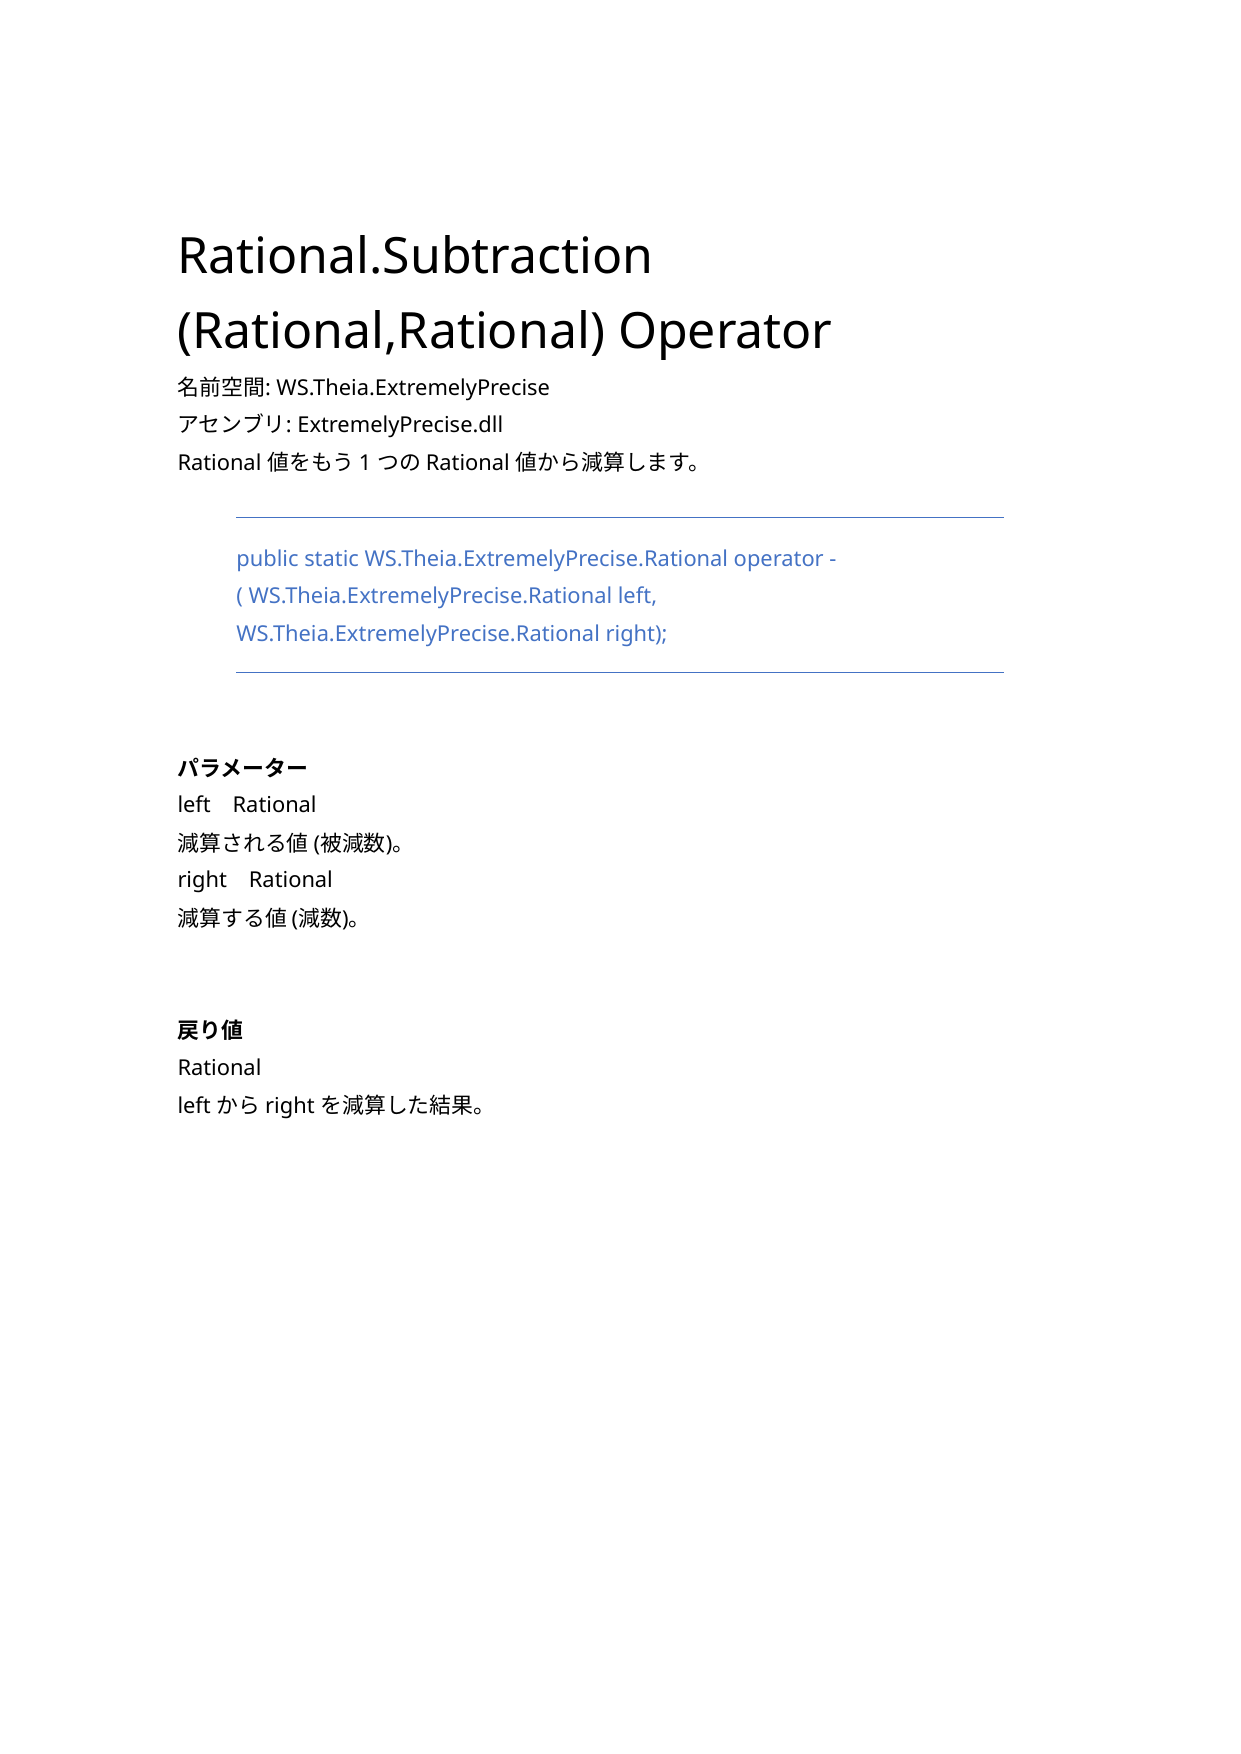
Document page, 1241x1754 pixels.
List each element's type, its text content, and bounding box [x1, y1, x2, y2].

text Rational 値をもう 1 つの Rational 値から減算します。 [177, 442, 1063, 479]
subtitle パラメーター [177, 748, 1063, 786]
text public static WS.Theia.ExtremelyPrecise.Rational operator -( WS.Theia.ExtremelyPrecise.Rational left, WS.Theia.ExtremelyPrecise.Rational right); [236, 518, 1004, 672]
subtitle Rational.Subtraction(Rational,Rational) Operator [177, 217, 1063, 367]
text right Rational 減算する値 (減数)。 [177, 861, 1063, 936]
text 名前空間: WS.Theia.ExtremelyPrecise [177, 367, 1063, 404]
text アセンブリ: ExtremelyPrecise.dll [177, 404, 1063, 442]
subtitle 戻り値 [177, 1011, 1063, 1048]
text Rational left から right を減算した結果。 [177, 1048, 1063, 1123]
text left Rational 減算される値 (被減数)。 [177, 786, 1063, 861]
